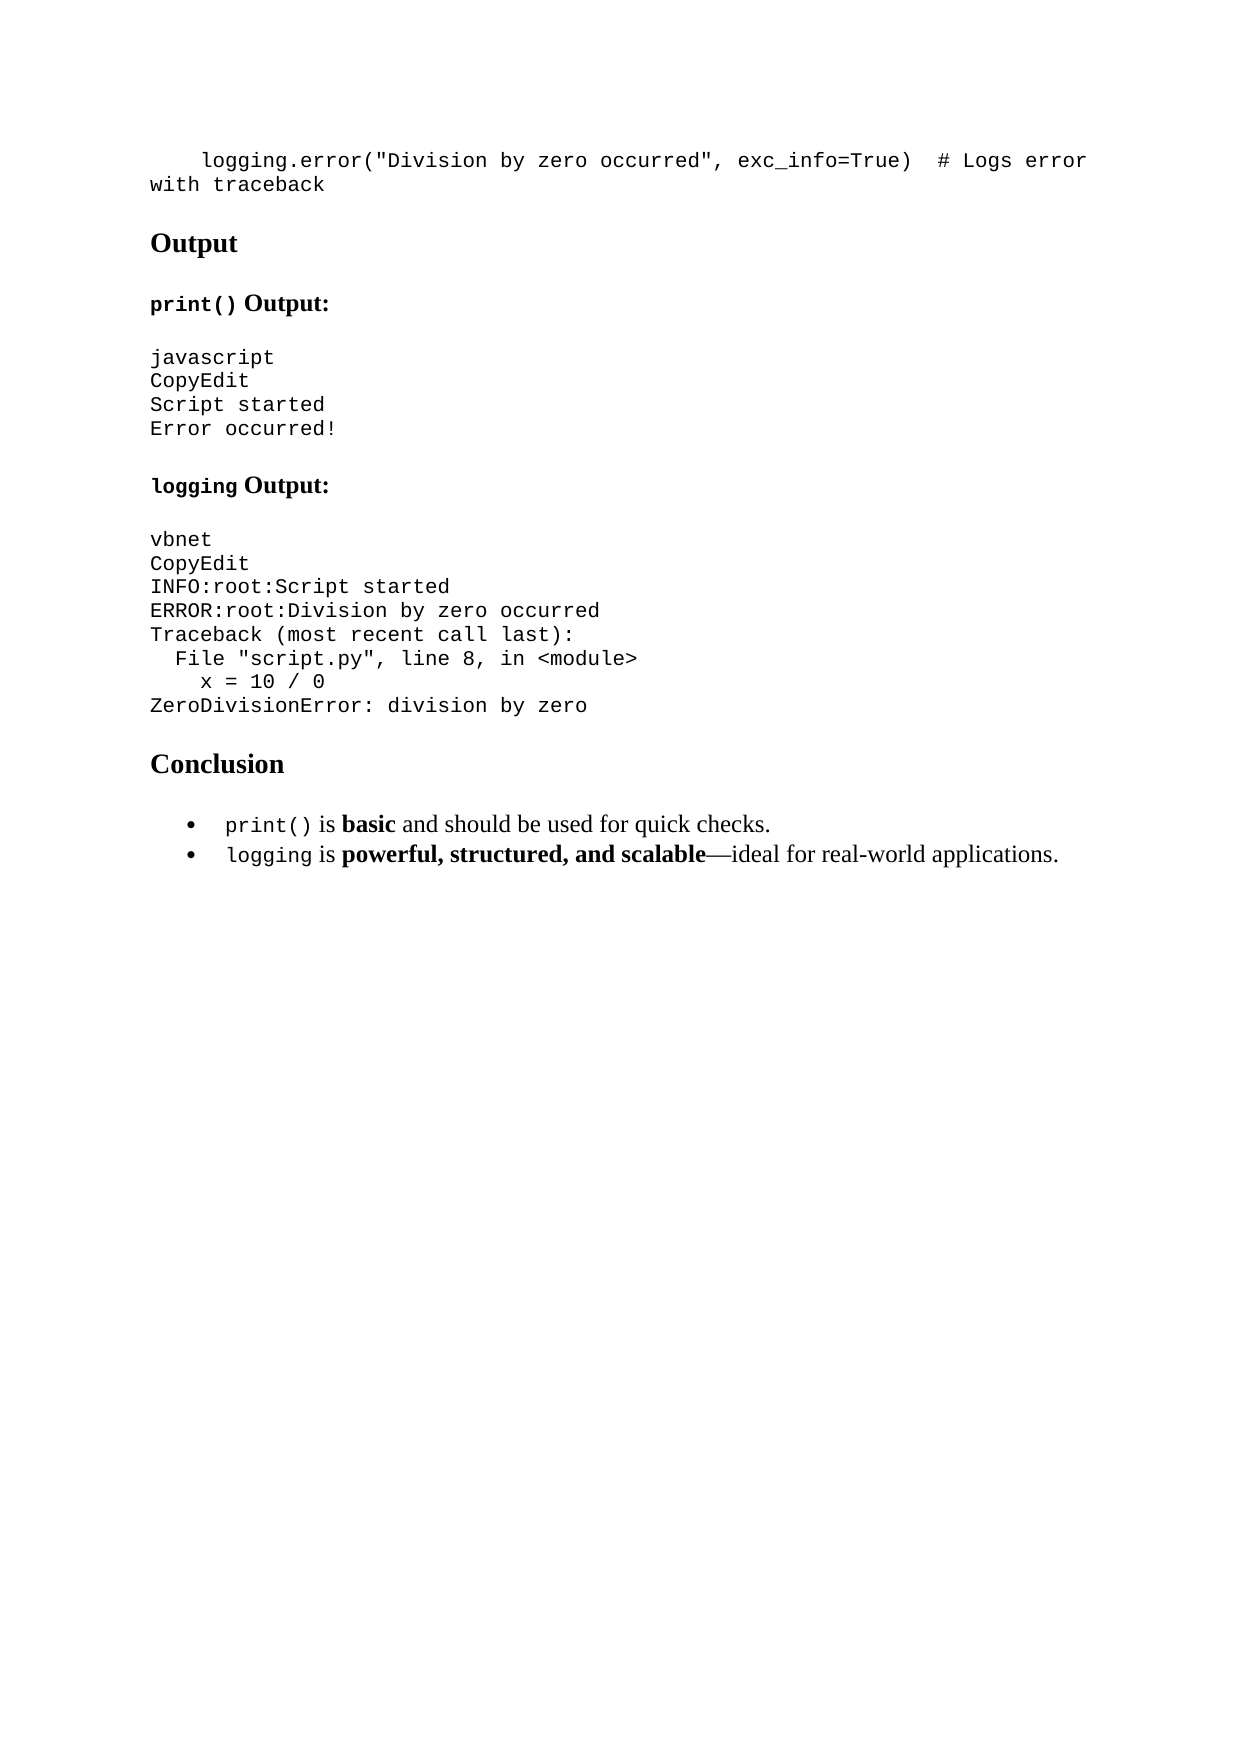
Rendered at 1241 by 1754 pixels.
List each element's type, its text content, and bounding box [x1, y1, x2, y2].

text logging.error("Division by zero occurred", exc_info=True) # Logs error with traceback [150, 150, 1090, 197]
text File "script.py", line 8, in <module> [150, 647, 1090, 671]
text Traceback (most recent call last): [150, 624, 1090, 647]
text CopyEdit [150, 553, 1090, 577]
text ERROR:root:Division by zero occurred [150, 600, 1090, 624]
text Error occurred! [150, 418, 1090, 441]
text Output [150, 226, 1090, 259]
text Script started [150, 394, 1090, 418]
text ZeroDivisionError: division by zero [150, 695, 1090, 718]
text INFO:root:Script started [150, 577, 1090, 600]
text CopyEdit [150, 370, 1090, 394]
text x = 10 / 0 [150, 671, 1090, 695]
list print() is basic and should be used for quick checks. [187, 809, 1090, 839]
text logging Output: [150, 471, 1090, 500]
text print() Output: [150, 288, 1090, 318]
list logging is powerful, structured, and scalable—ideal for real-world applications. [187, 839, 1090, 868]
text Conclusion [150, 748, 1090, 780]
text javascript [150, 347, 1090, 370]
text vbnet [150, 529, 1090, 553]
